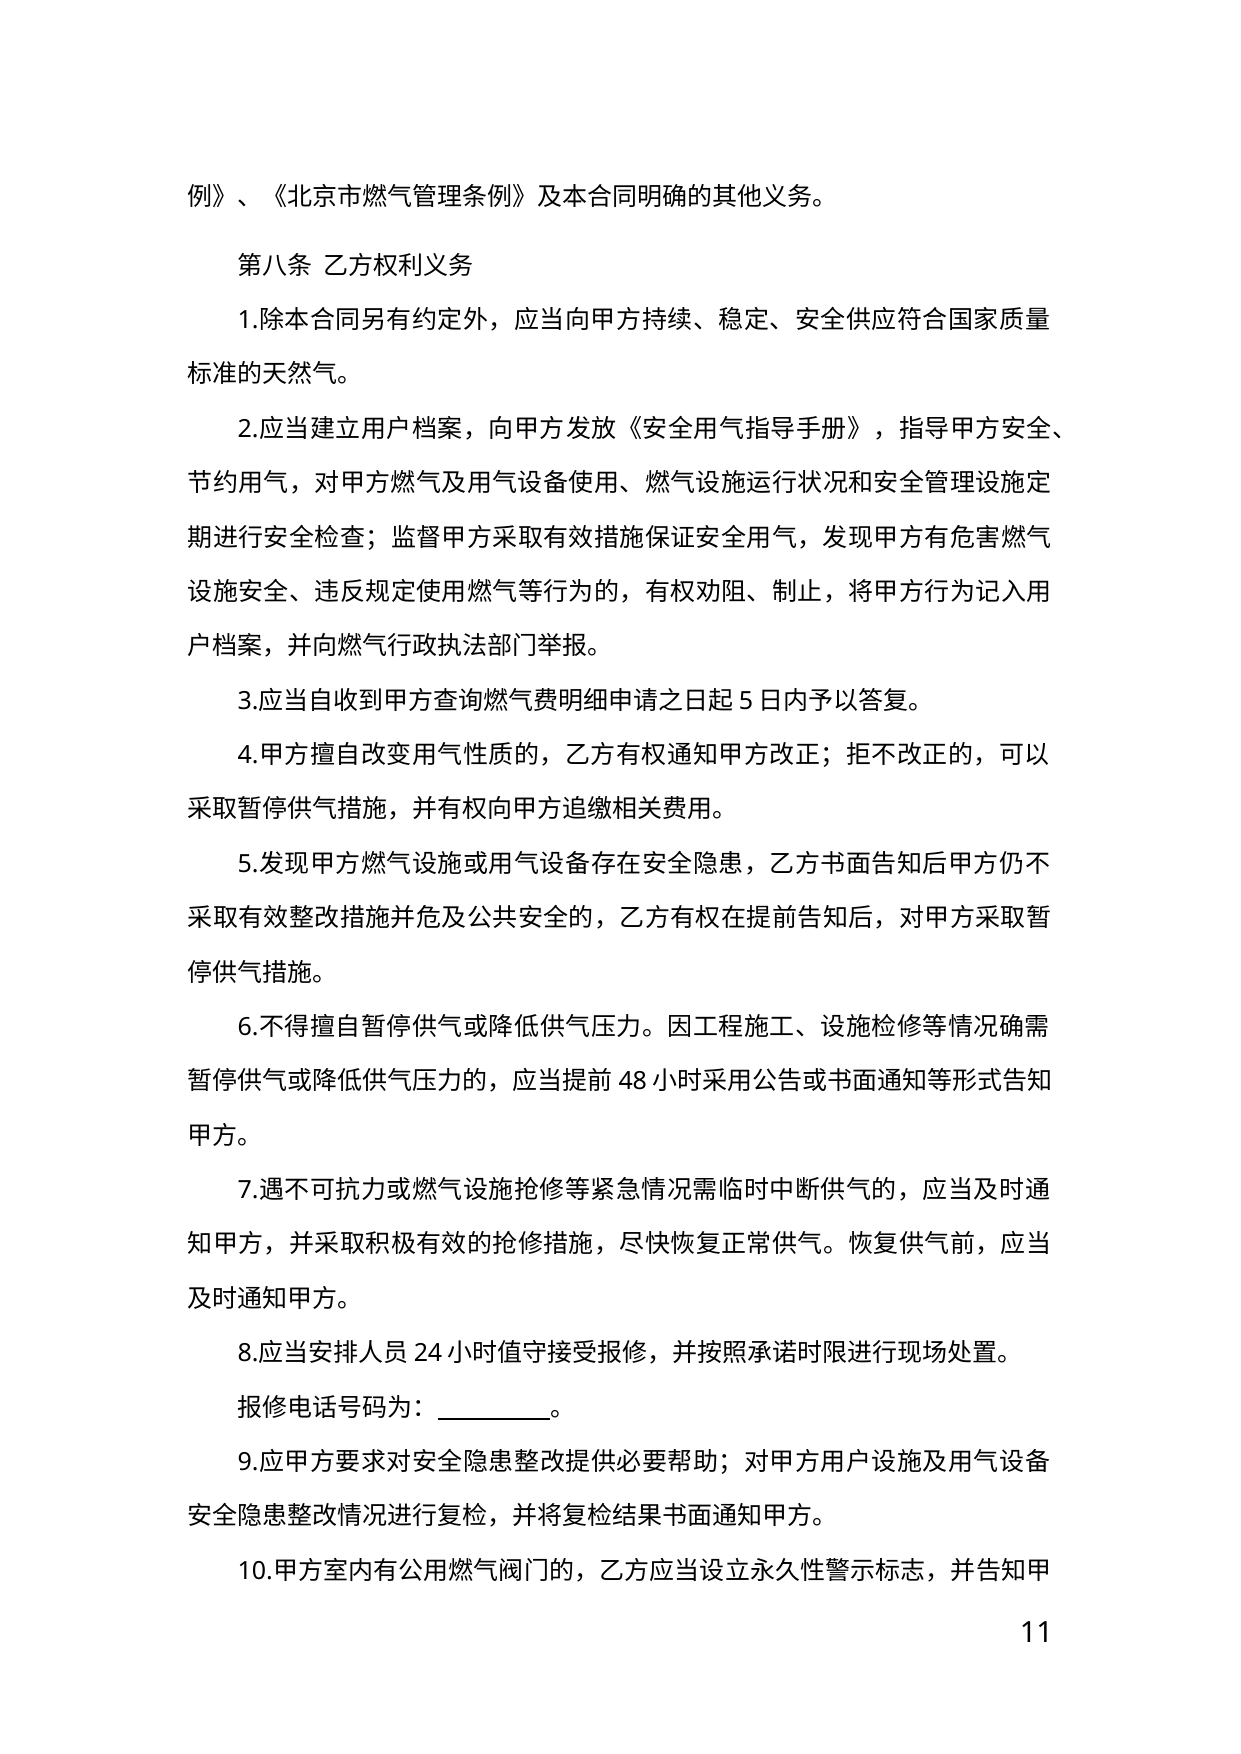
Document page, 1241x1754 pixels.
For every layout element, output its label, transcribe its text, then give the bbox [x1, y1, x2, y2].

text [187, 162, 1053, 227]
text 报修电话号码为： 。 [187, 1387, 1053, 1423]
text 8.应当安排人员24小时值守接受报修，并按照承诺时限进行现场处置。 [187, 1333, 1053, 1369]
text 9.应甲方要求对安全隐患整改提供必要帮助；对甲方用户设施及用气设备安全隐患整改情况进行复检，并将复检结果书面通知甲方。 [187, 1441, 1053, 1532]
text 3.应当自收到甲方查询燃气费明细申请之日起5日内予以答复。 [187, 680, 1053, 716]
text 6.不得擅自暂停供气或降低供气压力。因工程施工、设施检修等情况确需暂停供气或降低供气压力的，应当提前48小时采用公告或书面通知等形式告知甲方。 [187, 1006, 1053, 1151]
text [187, 1550, 1053, 1586]
text 1.除本合同另有约定外，应当向甲方持续、稳定、安全供应符合国家质量标准的天然气。 [187, 299, 1053, 390]
text 5.发现甲方燃气设施或用气设备存在安全隐患，乙方书面告知后甲方仍不采取有效整改措施并危及公共安全的，乙方有权在提前告知后，对甲方采取暂停供气措施。 [187, 843, 1053, 988]
text 4.甲方擅自改变用气性质的，乙方有权通知甲方改正；拒不改正的，可以采取暂停供气措施，并有权向甲方追缴相关费用。 [187, 734, 1053, 825]
text 第八条 乙方权利义务 [187, 245, 1053, 281]
text 2.应当建立用户档案，向甲方发放《安全用气指导手册》，指导甲方安全、节约用气，对甲方燃气及用气设备使用、燃气设施运行状况和安全管理设施定期进行安全检查；监督甲方采取有效措施保证安全用气，发现甲方有危害燃气设施安全、违反规定使用燃气等行为的，有权劝阻、制止，将甲方行为记入用户档案，并向燃气行政执法部门举报。 [187, 408, 1053, 662]
text 7.遇不可抗力或燃气设施抢修等紧急情况需临时中断供气的，应当及时通知甲方，并采取积极有效的抢修措施，尽快恢复正常供气。恢复供气前，应当及时通知甲方。 [187, 1169, 1053, 1314]
